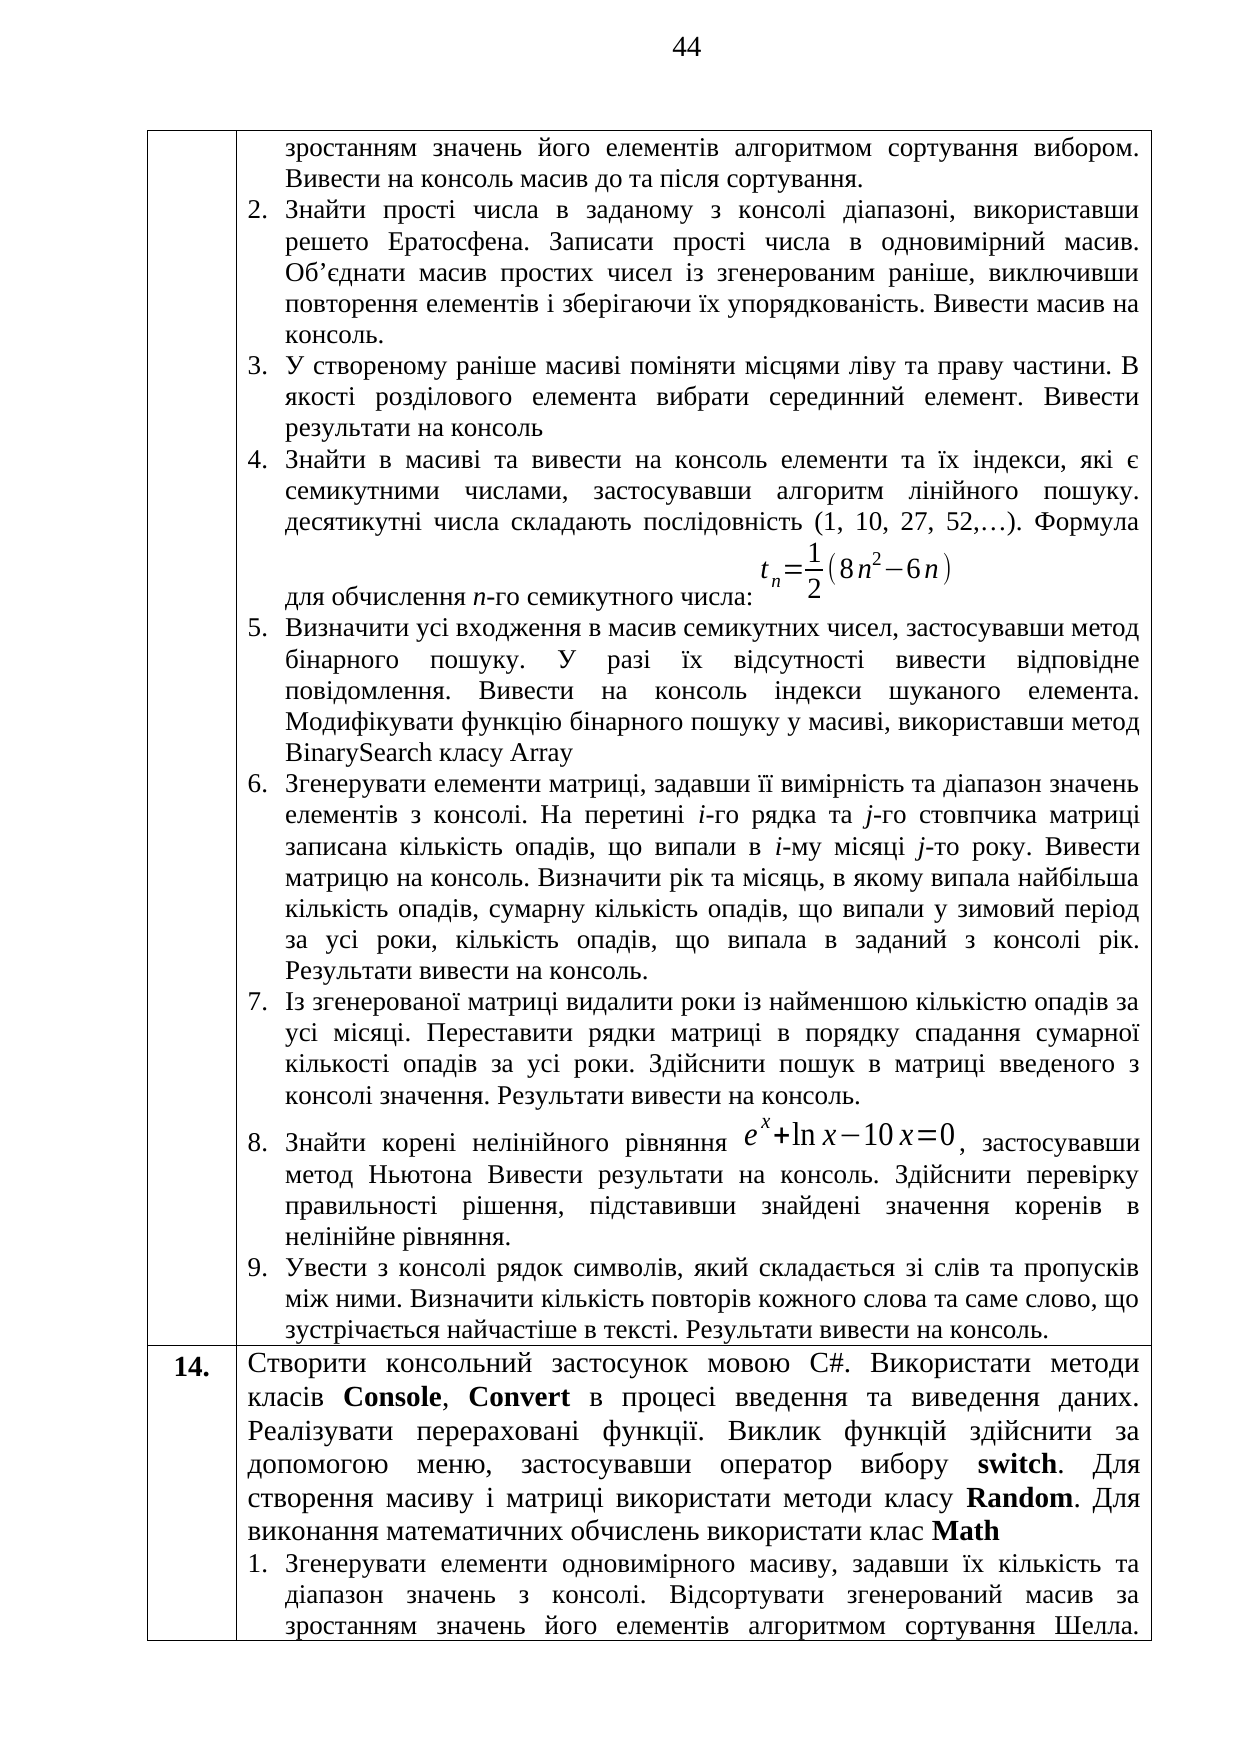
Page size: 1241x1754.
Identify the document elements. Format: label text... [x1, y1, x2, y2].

table_cell [148, 131, 236, 1344]
table_cell [148, 1346, 236, 1640]
